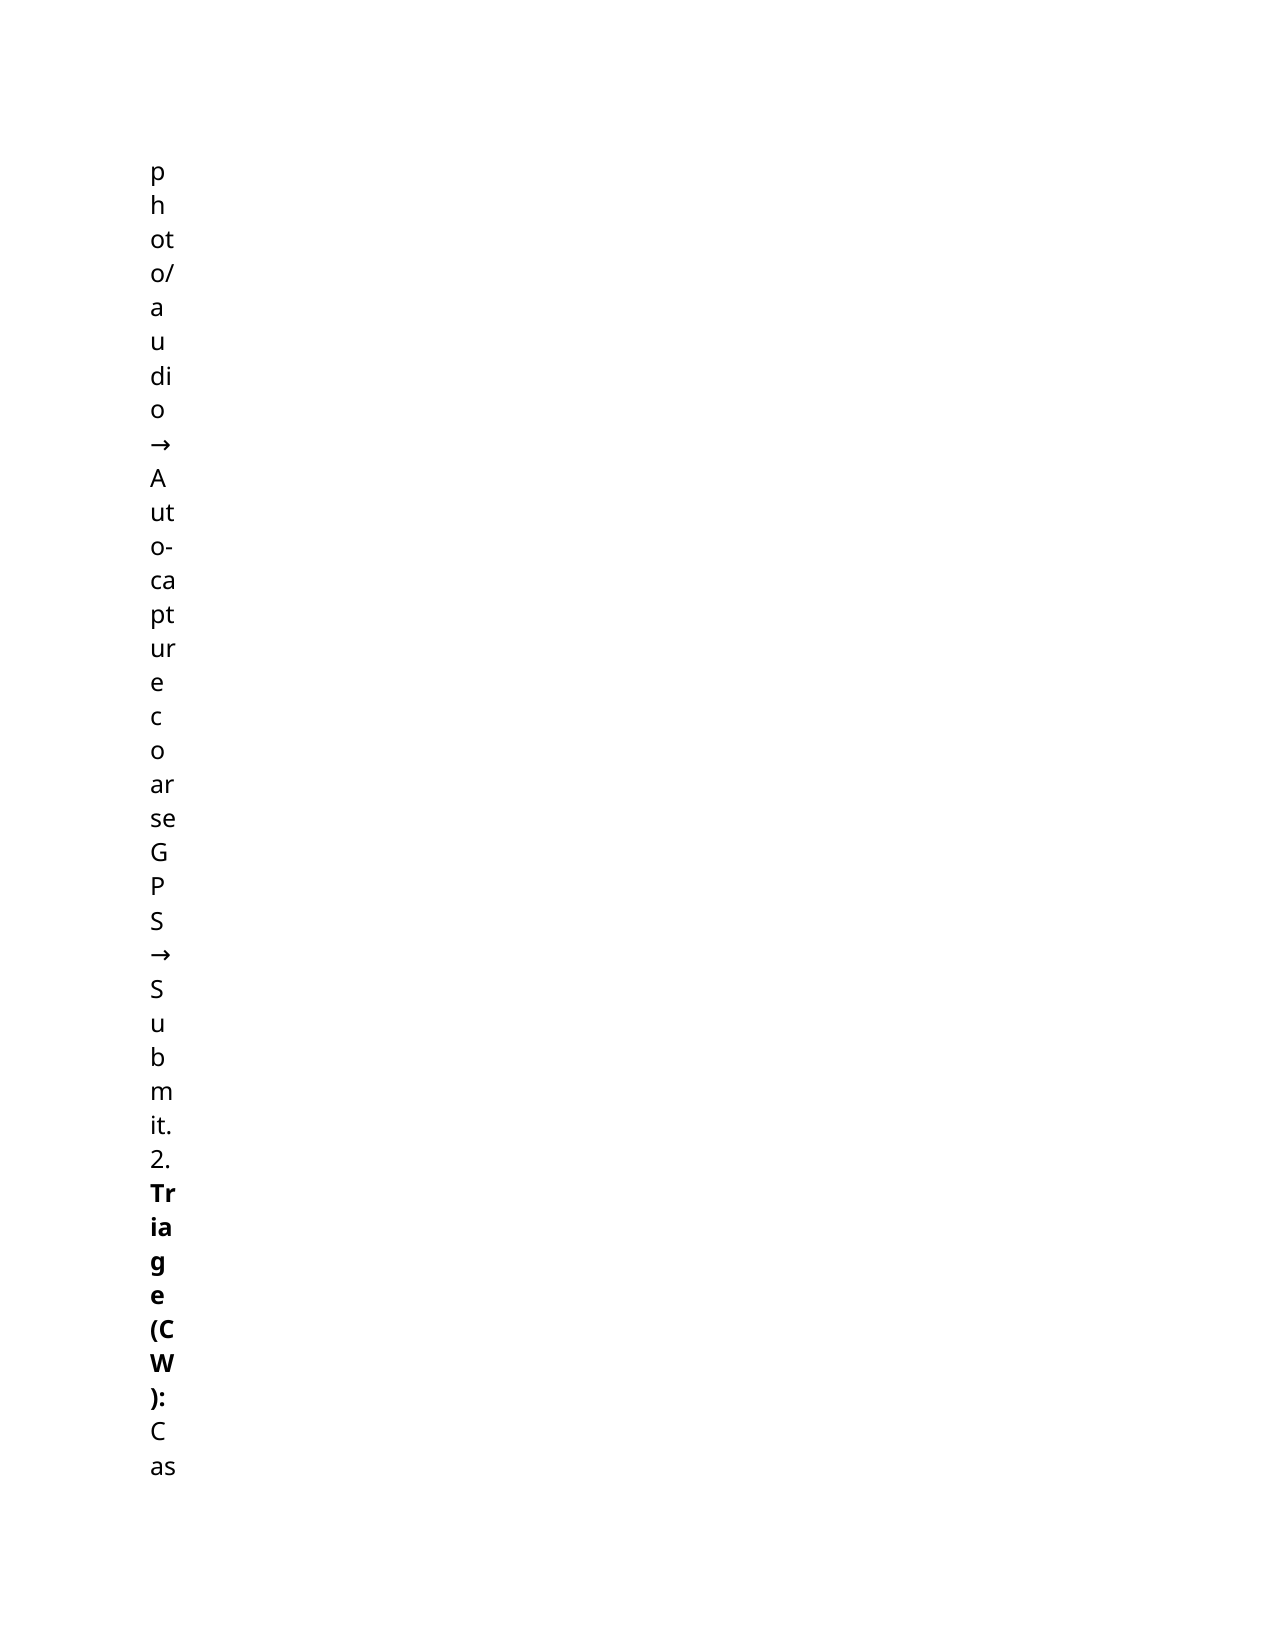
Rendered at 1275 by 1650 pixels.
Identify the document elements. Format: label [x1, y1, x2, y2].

table_cell [139, 150, 187, 1482]
